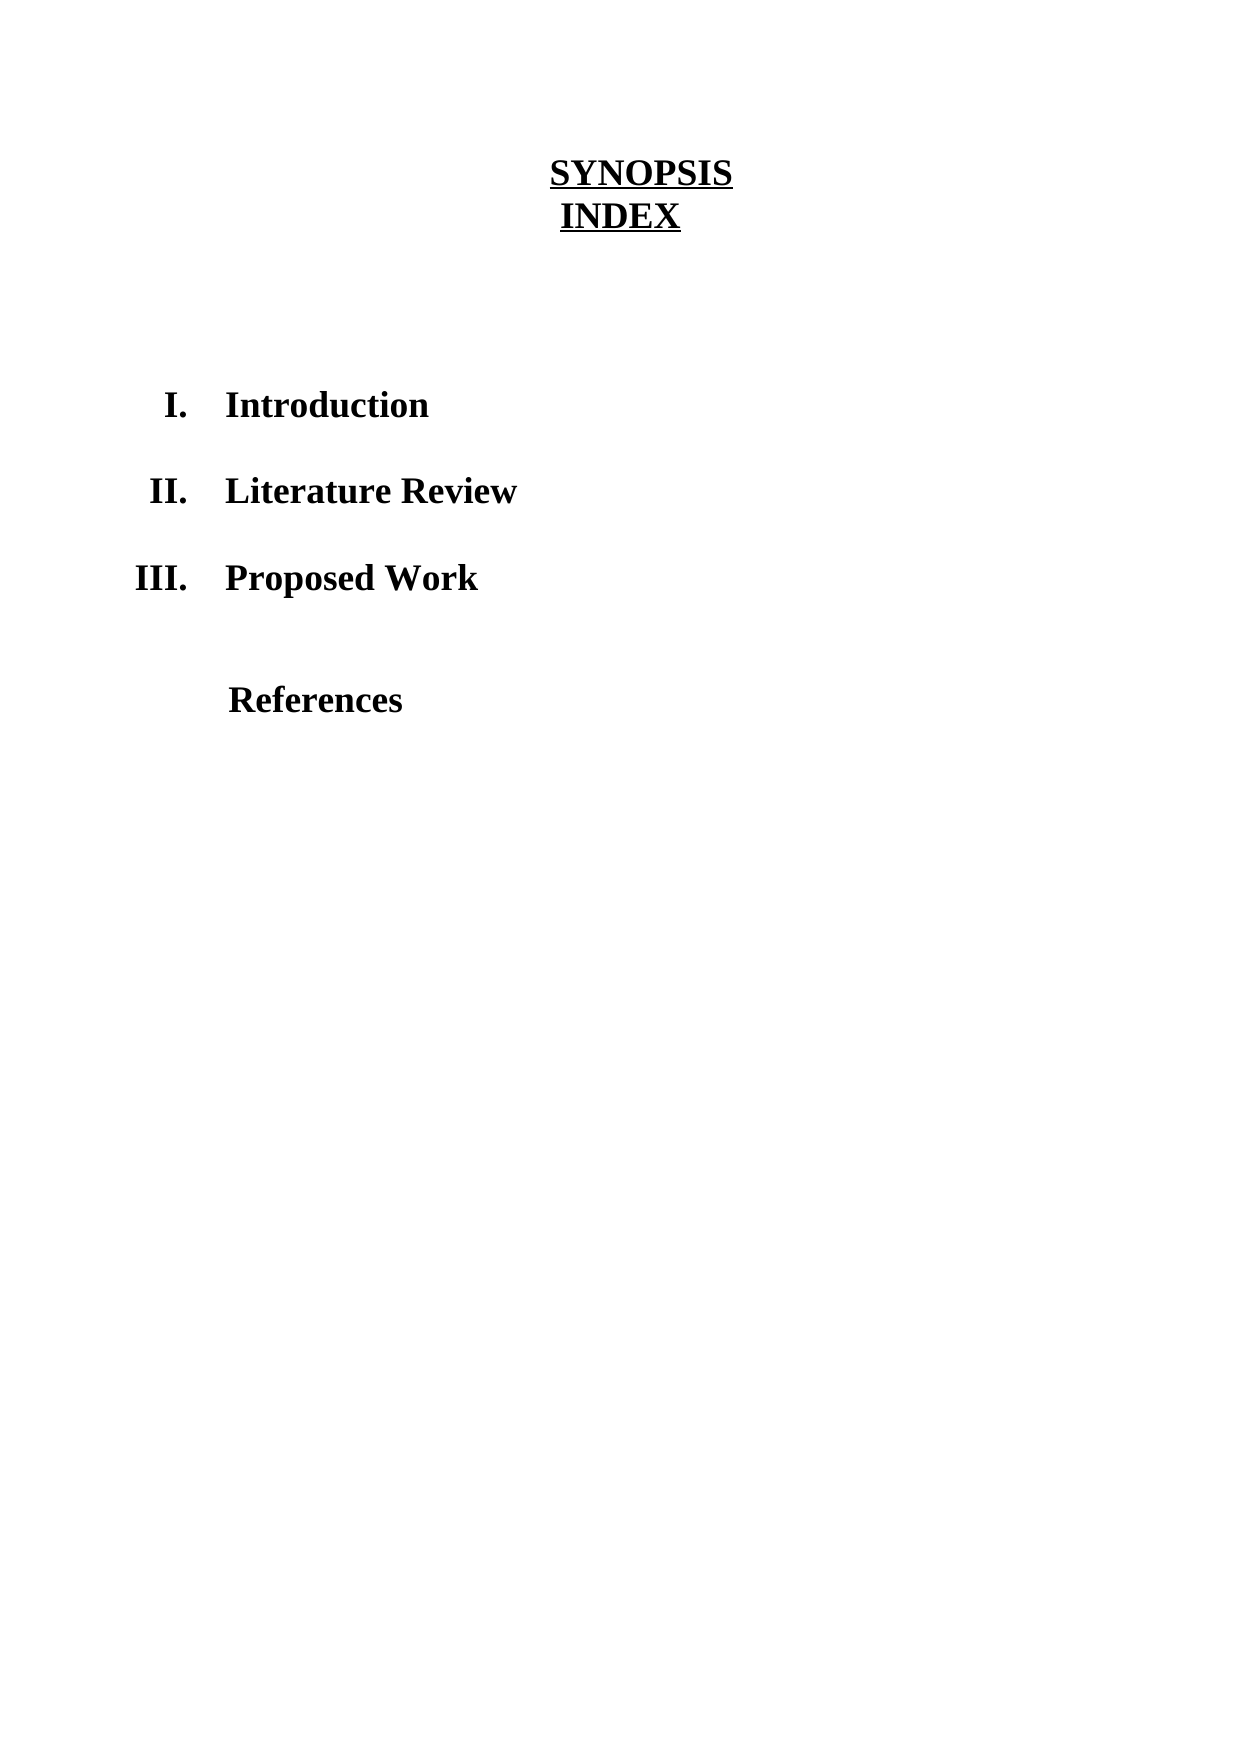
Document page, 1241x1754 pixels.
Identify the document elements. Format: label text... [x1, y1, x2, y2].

list Introduction [187, 382, 1090, 426]
subtitle SYNOPSIS [150, 150, 1090, 193]
text INDEX [150, 193, 1090, 236]
list Proposed Work [187, 555, 1090, 598]
list Literature Review [187, 469, 1090, 512]
text References [228, 677, 1090, 720]
